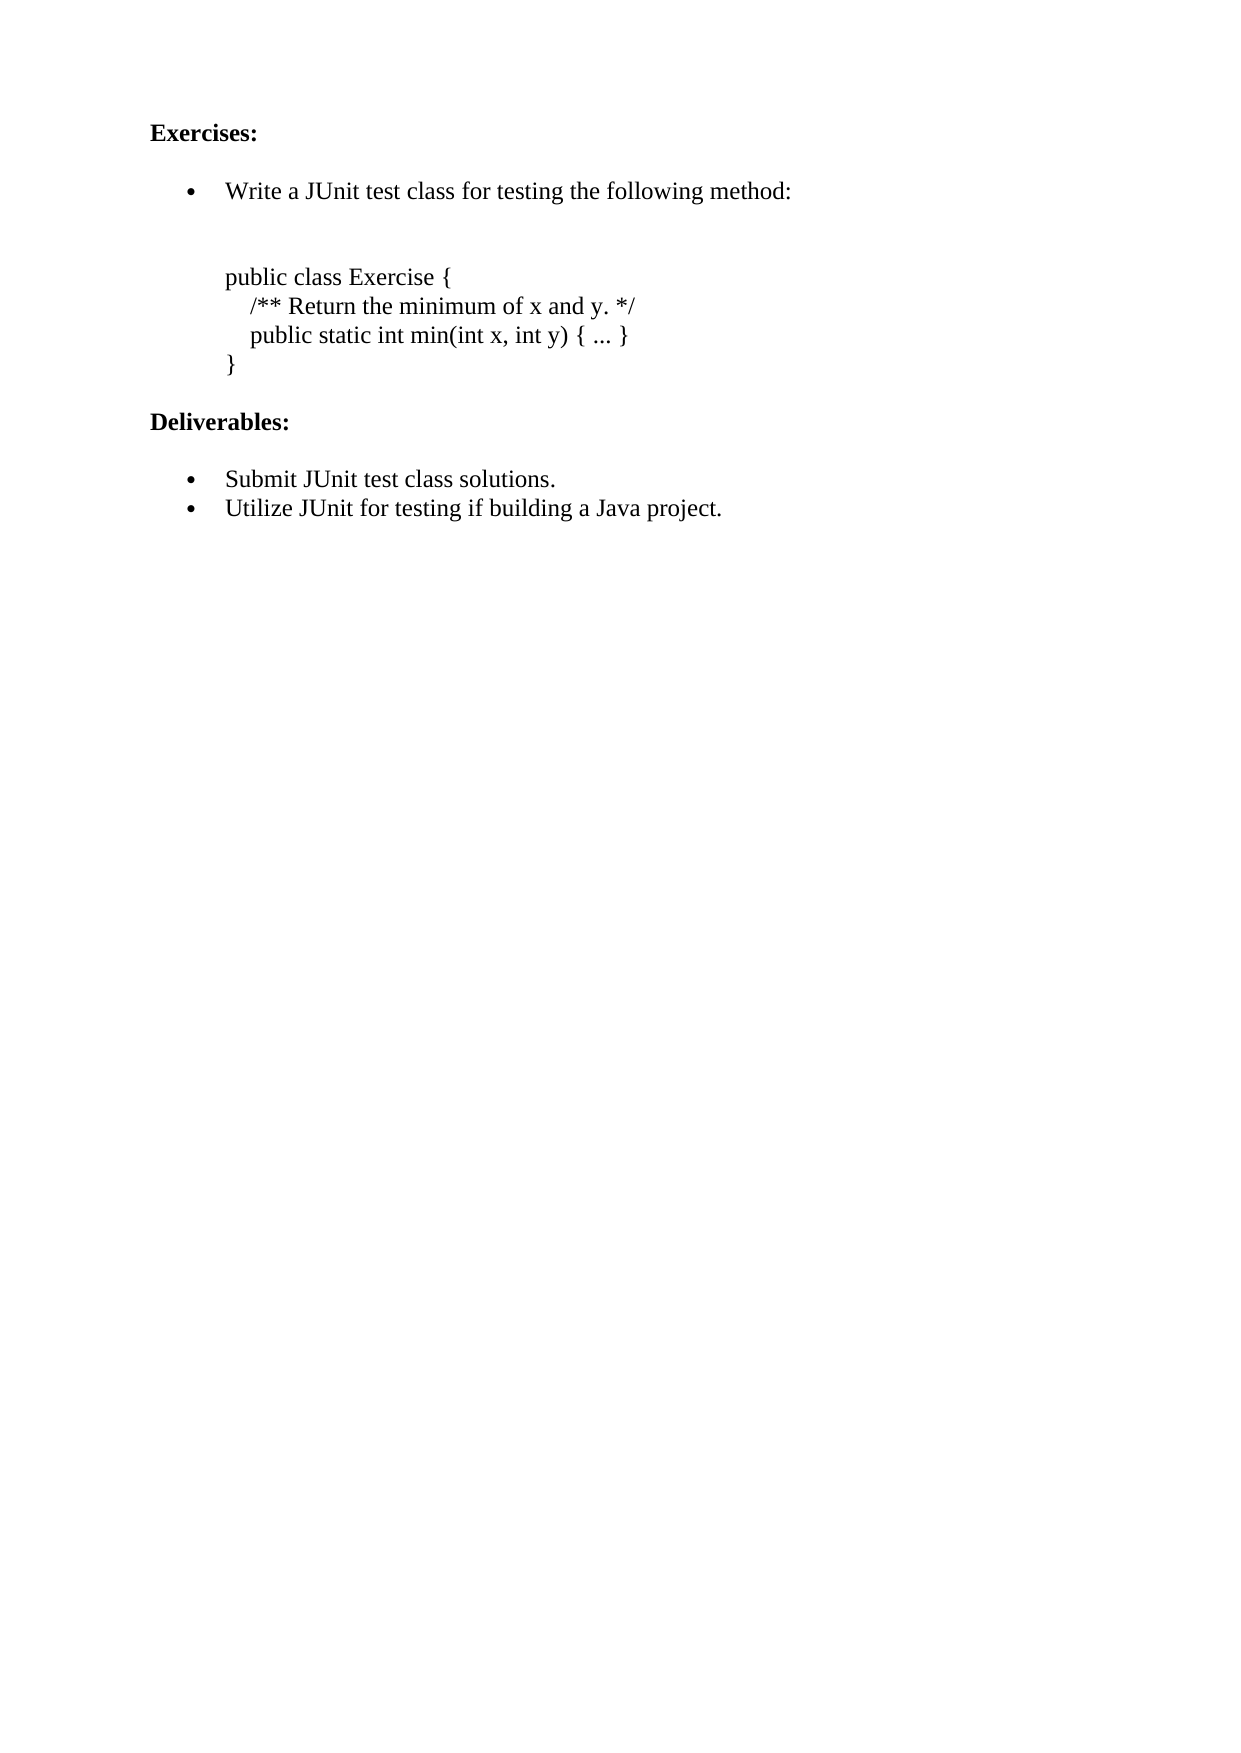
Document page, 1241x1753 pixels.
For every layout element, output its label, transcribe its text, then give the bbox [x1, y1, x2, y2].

list Submit JUnit test class solutions. [187, 464, 1120, 493]
text /** Return the minimum of x and y. */ [225, 291, 1120, 320]
list Write a JUnit test class for testing the following method: [187, 176, 1120, 204]
text public class Exercise { [225, 262, 1120, 291]
list Utilize JUnit for testing if building a Java project. [187, 493, 1120, 522]
text Exercises: [150, 118, 1120, 147]
text } [225, 349, 1120, 377]
text Deliverables: [150, 407, 1120, 435]
text public static int min(int x, int y) { ... } [225, 320, 1120, 349]
